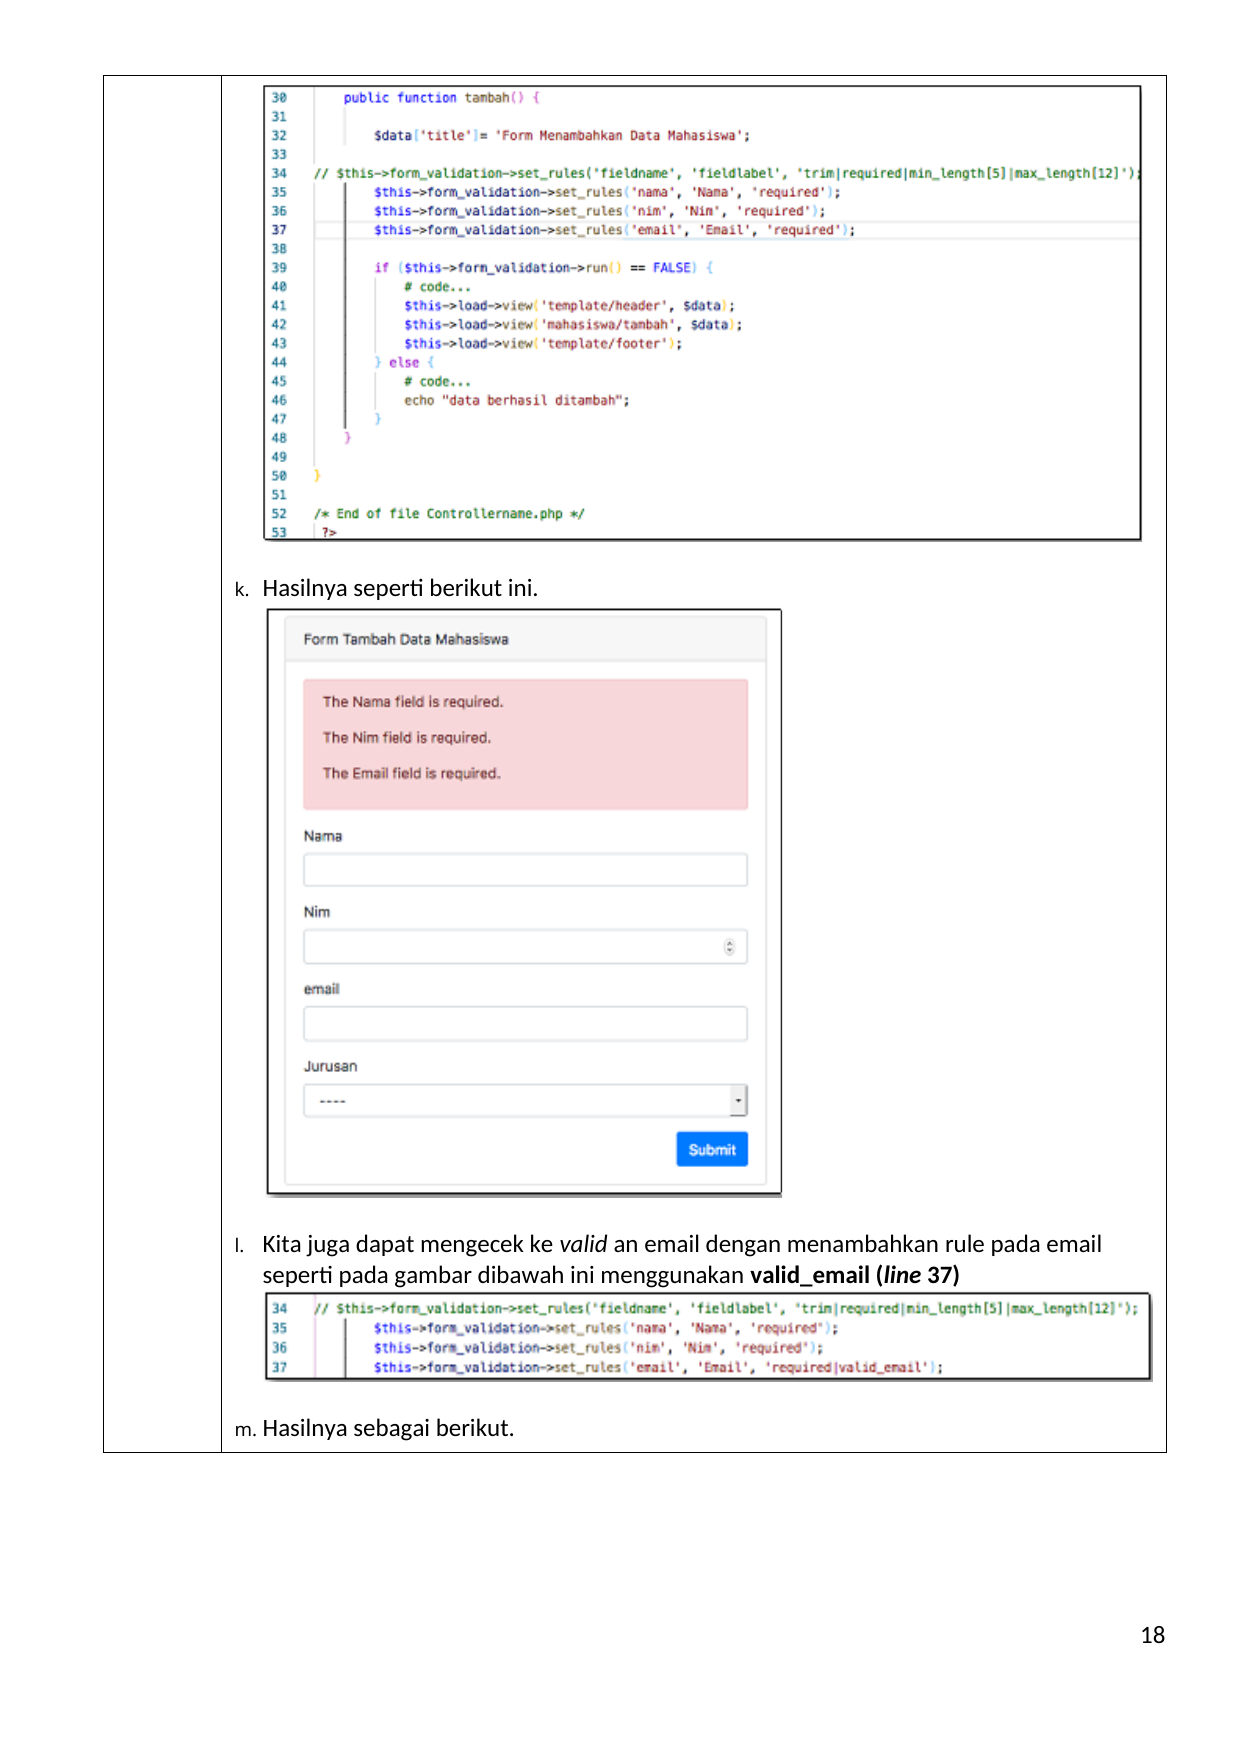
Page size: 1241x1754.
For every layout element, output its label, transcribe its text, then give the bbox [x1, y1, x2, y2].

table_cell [222, 76, 1166, 1452]
picture [262, 1289, 1153, 1382]
picture [262, 602, 783, 1198]
picture [262, 85, 1143, 542]
table_cell 7 [104, 76, 221, 1452]
